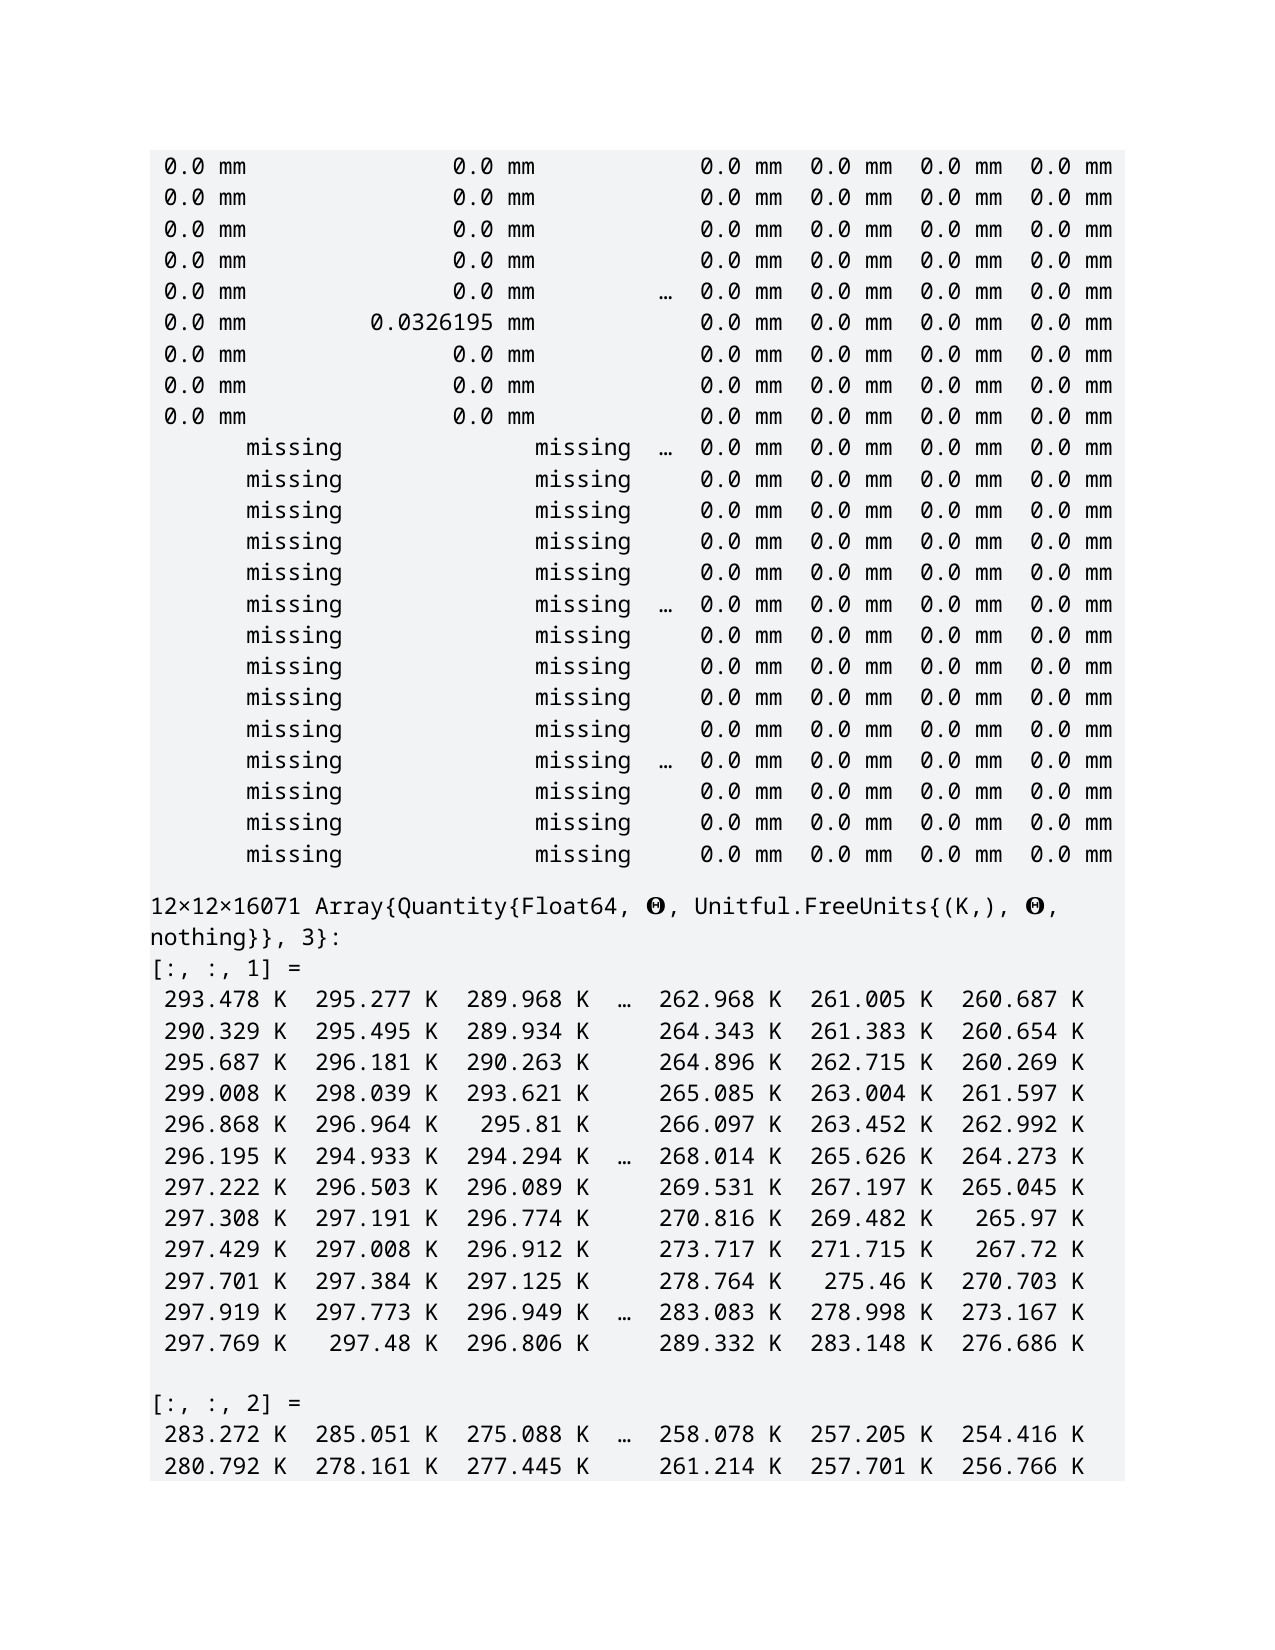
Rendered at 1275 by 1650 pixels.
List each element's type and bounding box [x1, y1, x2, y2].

text [150, 889, 1125, 1481]
text [150, 150, 1125, 869]
